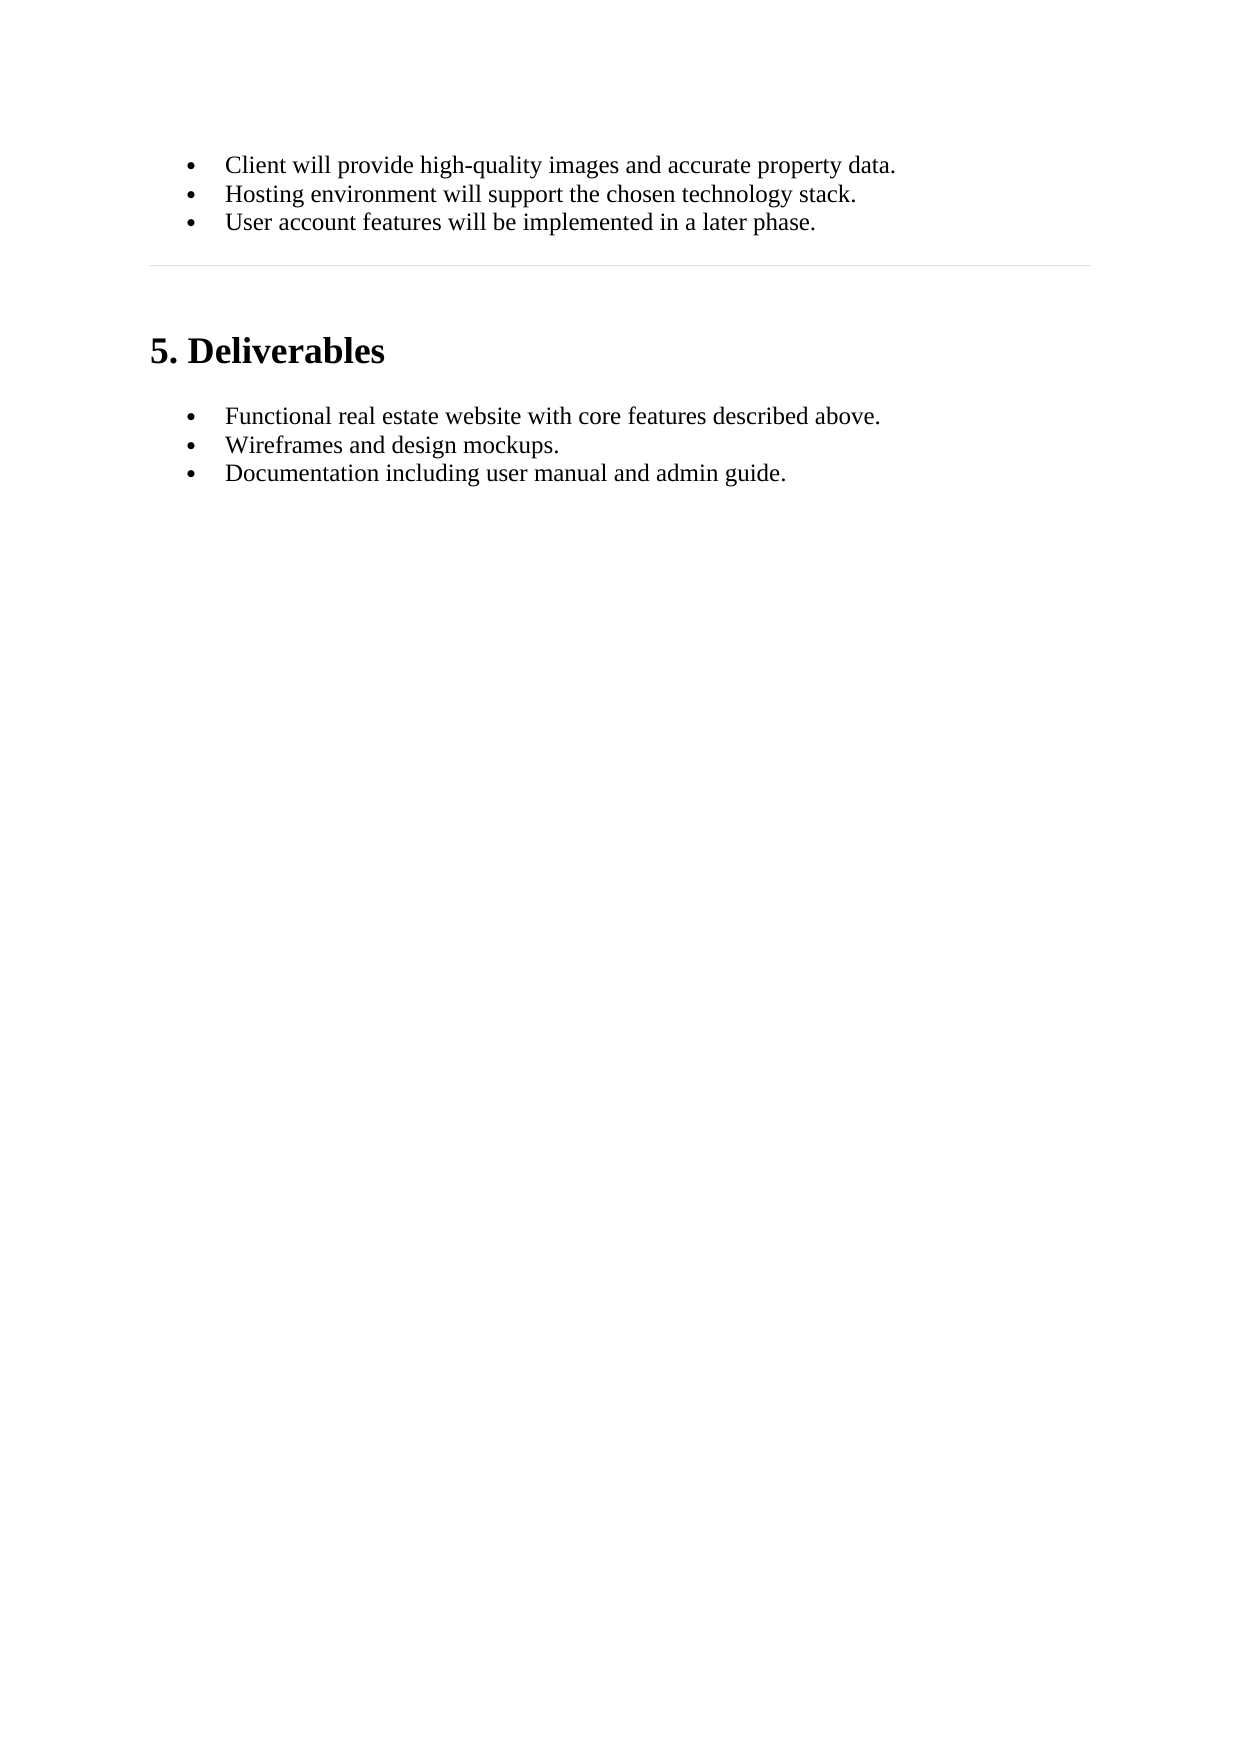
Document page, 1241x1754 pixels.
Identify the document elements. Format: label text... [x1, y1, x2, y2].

list Functional real estate website with core features described above. [187, 401, 1090, 430]
list Client will provide high-quality images and accurate property data. [187, 150, 1090, 179]
list Wireframes and design mockups. [187, 430, 1090, 458]
list Documentation including user manual and admin guide. [187, 458, 1090, 487]
list Hosting environment will support the chosen technology stack. [187, 179, 1090, 207]
text 5. Deliverables [150, 329, 1090, 372]
list User account features will be implemented in a later phase. [187, 207, 1090, 236]
